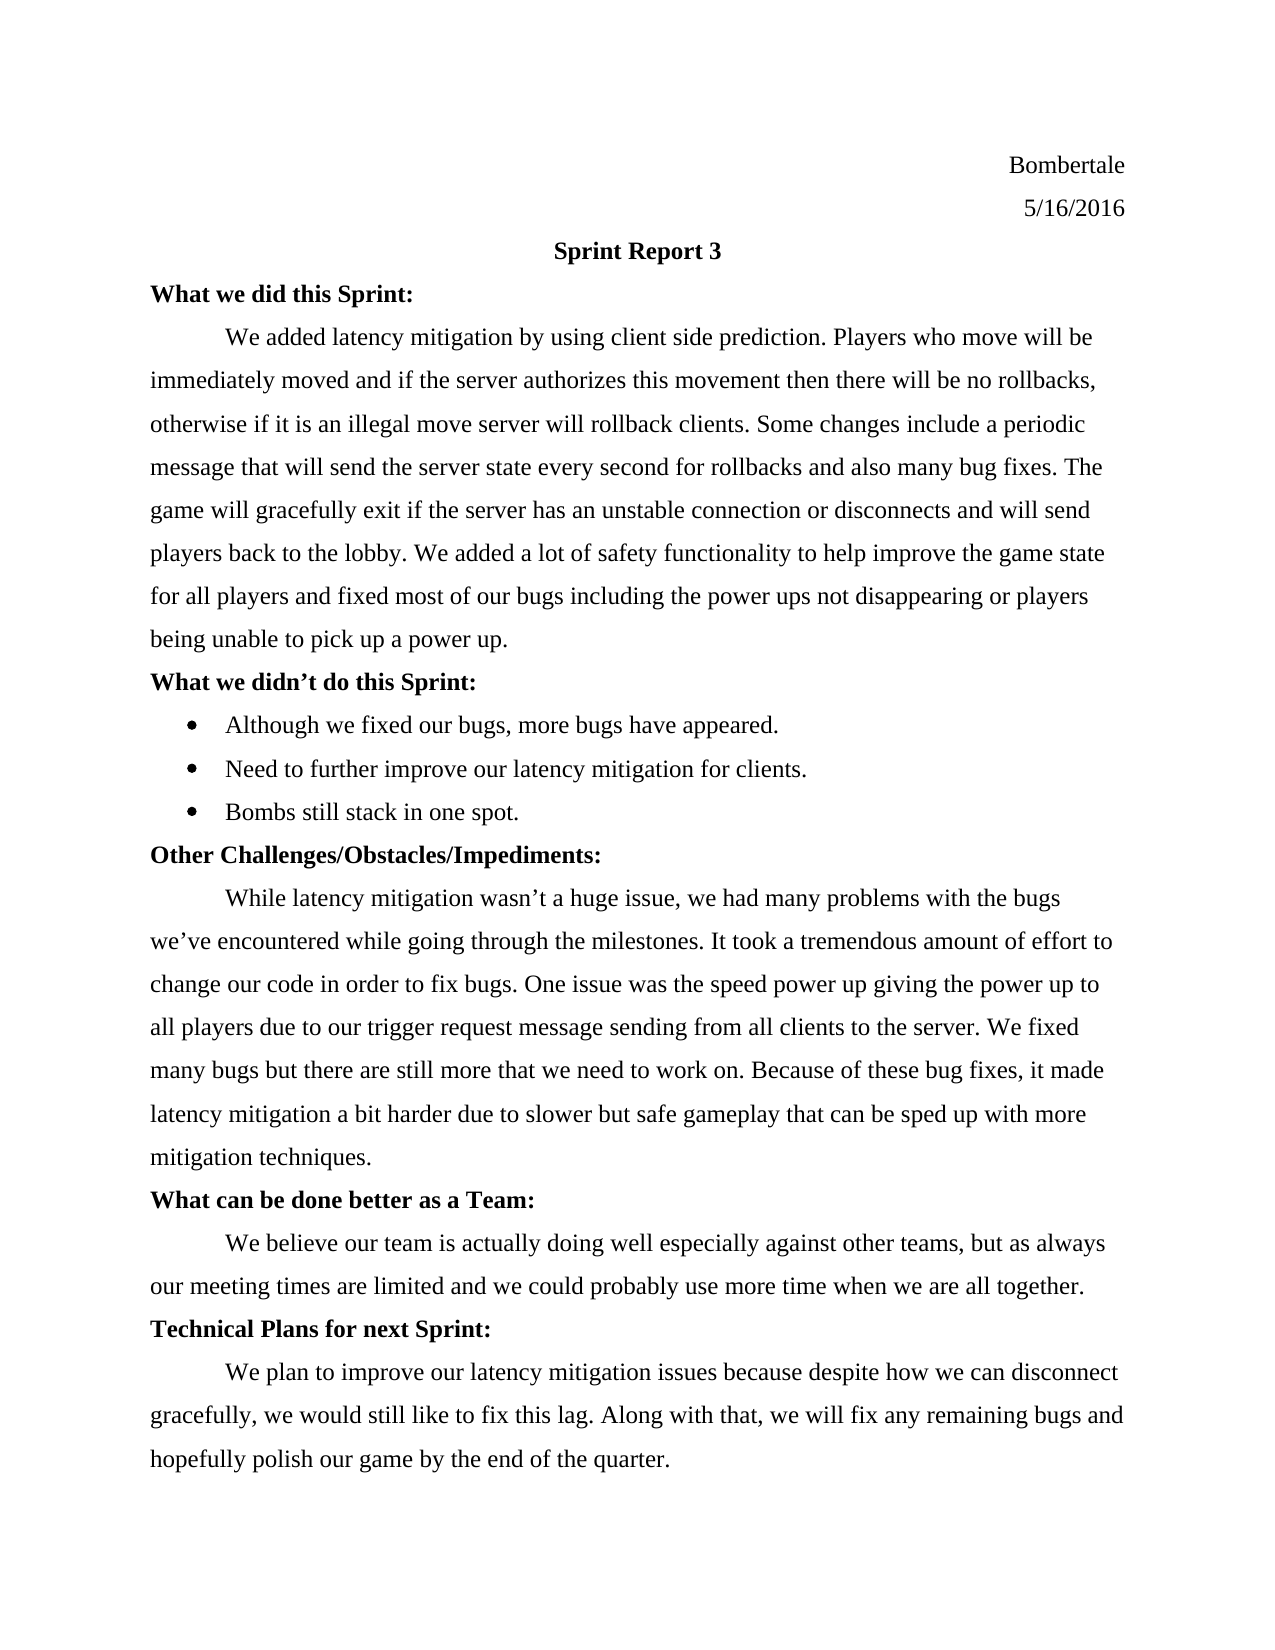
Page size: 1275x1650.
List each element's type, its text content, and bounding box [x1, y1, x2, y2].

text Bombertale [150, 150, 1125, 179]
text We believe our team is actually doing well especially against other teams, but as always our meeting times are limited and we could probably use more time when we are all together. [150, 1228, 1125, 1300]
list Bombs still stack in one spot. [187, 797, 1125, 826]
text What we didn’t do this Sprint: [150, 667, 1125, 696]
text Sprint Report 3 [150, 236, 1125, 265]
text We plan to improve our latency mitigation issues because despite how we can disconnect gracefully, we would still like to fix this lag. Along with that, we will fix any remaining bugs and hopefully polish our game by the end of the quarter. [150, 1357, 1125, 1472]
text Technical Plans for next Sprint: [150, 1314, 1125, 1343]
text While latency mitigation wasn’t a huge issue, we had many problems with the bugs we’ve encountered while going through the milestones. It took a tremendous amount of effort to change our code in order to fix bugs. One issue was the speed power up giving the power up to all players due to our trigger request message sending from all clients to the server. We fixed many bugs but there are still more that we need to work on. Because of these bug fixes, it made latency mitigation a bit harder due to slower but safe gameplay that can be sped up with more mitigation techniques. [150, 883, 1125, 1171]
list Need to further improve our latency mitigation for clients. [187, 754, 1125, 782]
text What we did this Sprint: [150, 279, 1125, 308]
list Although we fixed our bugs, more bugs have appeared. [187, 711, 1125, 739]
text What can be done better as a Team: [150, 1185, 1125, 1214]
text 5/16/2016 [150, 193, 1125, 222]
text Other Challenges/Obstacles/Impediments: [150, 840, 1125, 869]
text We added latency mitigation by using client side prediction. Players who move will be immediately moved and if the server authorizes this movement then there will be no rollbacks, otherwise if it is an illegal move server will rollback clients. Some changes include a periodic message that will send the server state every second for rollbacks and also many bug fixes. The game will gracefully exit if the server has an unstable connection or disconnects and will send players back to the lobby. We added a lot of safety functionality to help improve the game state for all players and fixed most of our bugs including the power ups not disappearing or players being unable to pick up a power up. [150, 322, 1125, 653]
